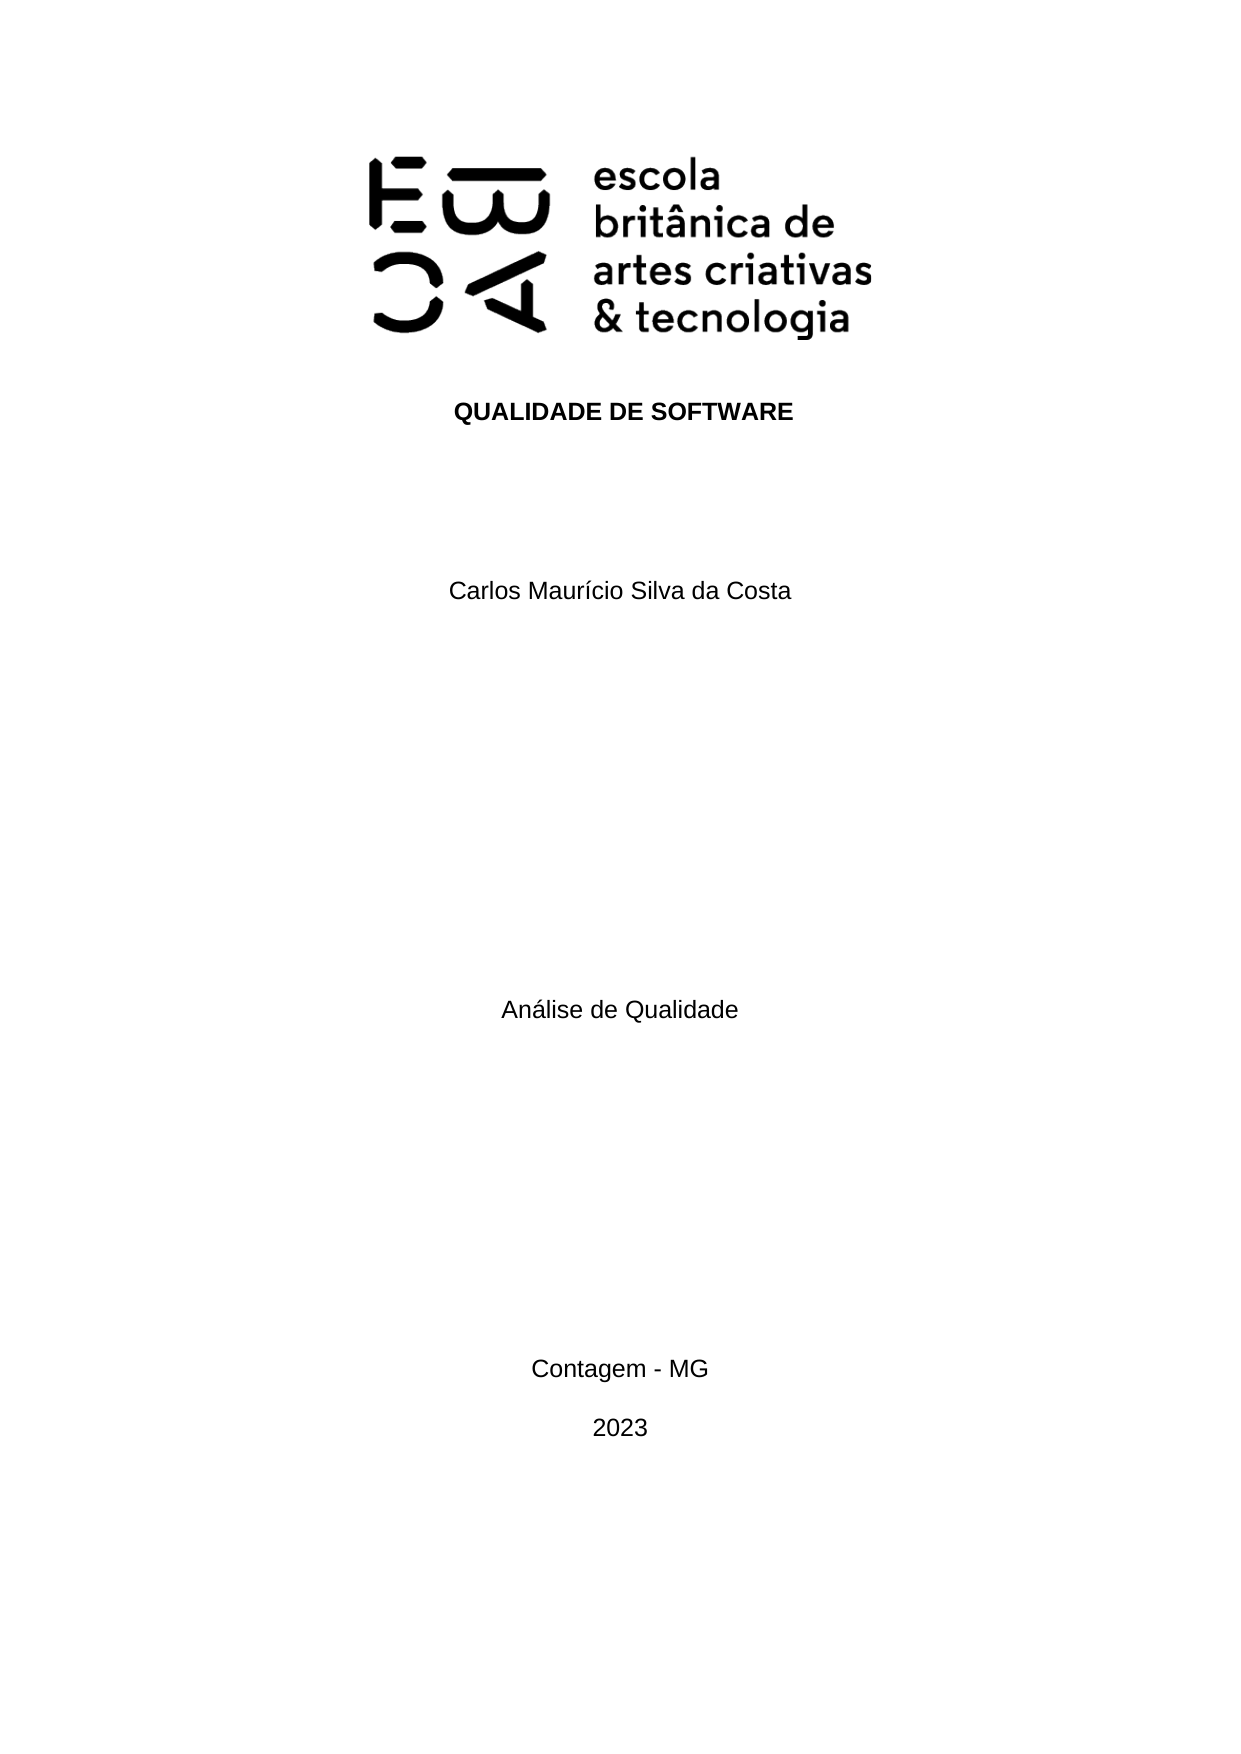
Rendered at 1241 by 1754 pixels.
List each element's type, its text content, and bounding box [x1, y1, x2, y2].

text Contagem - MG [177, 1354, 1063, 1382]
text Análise de Qualidade [177, 995, 1063, 1024]
text 2023 [177, 1413, 1063, 1442]
picture [369, 147, 872, 340]
text QUALIDADE DE SOFTWARE [177, 397, 1063, 426]
text Carlos Maurício Silva da Costa [177, 576, 1063, 605]
